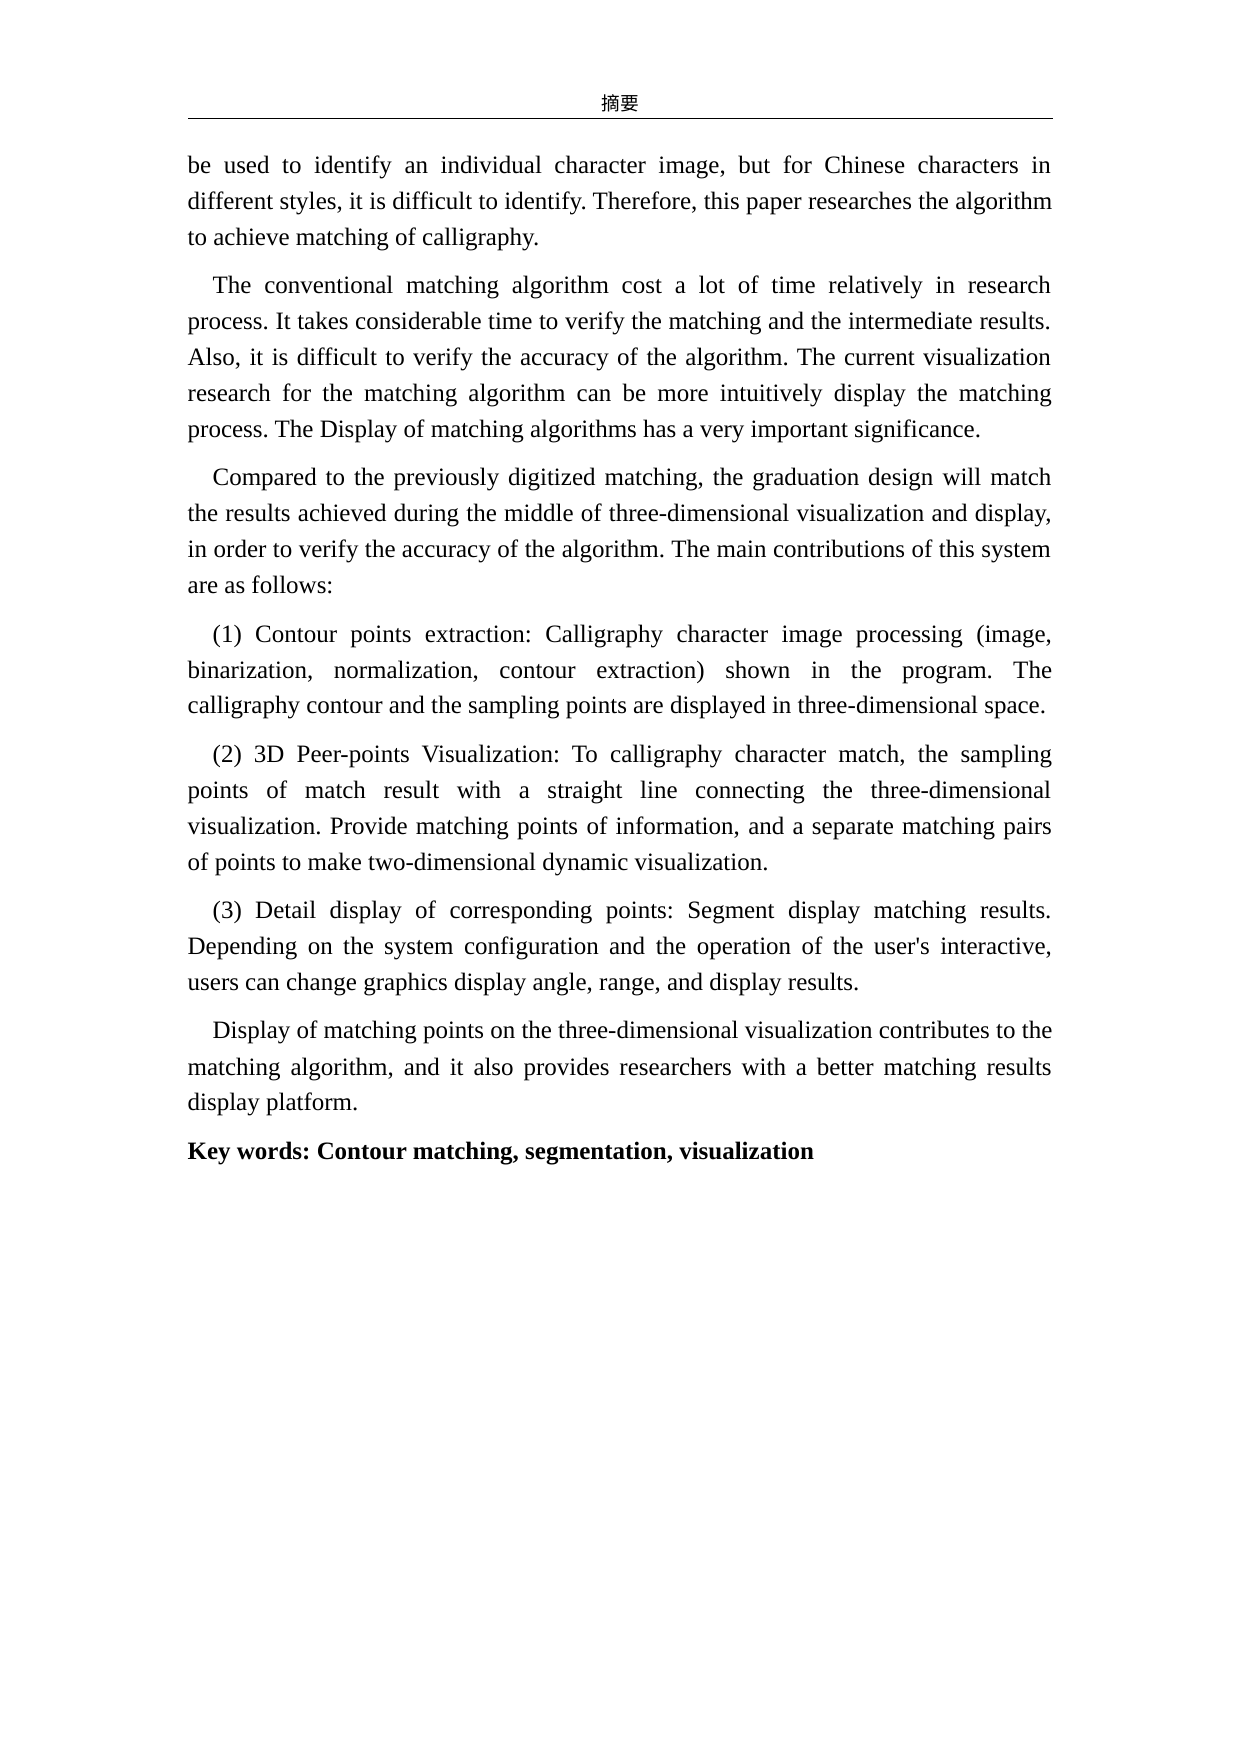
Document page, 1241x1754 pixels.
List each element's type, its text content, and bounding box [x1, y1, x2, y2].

text (2) 3D Peer-points Visualization: To calligraphy character match, the sampling points of match result with a straight line connecting the three-dimensional visualization. Provide matching points of information, and a separate matching pairs of points to make two-dimensional dynamic visualization. [187, 739, 1053, 876]
text (3) Detail display of corresponding points: Segment display matching results. Depending on the system configuration and the operation of the user's interactive, users can change graphics display angle, range, and display results. [187, 895, 1053, 996]
text (1) Contour points extraction: Calligraphy character image processing (image, binarization, normalization, contour extraction) shown in the program. The calligraphy contour and the sampling points are displayed in three-dimensional space. [187, 619, 1053, 719]
text Key words: Contour matching, segmentation, visualization [187, 1136, 1053, 1165]
text Compared to the previously digitized matching, the graduation design will match the results achieved during the middle of three-dimensional visualization and display, in order to verify the accuracy of the algorithm. The main contributions of this system are as follows: [187, 462, 1053, 599]
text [187, 150, 1053, 251]
text Display of matching points on the three-dimensional visualization contributes to the matching algorithm, and it also provides researchers with a better matching results display platform. [187, 1016, 1053, 1116]
text The conventional matching algorithm cost a lot of time relatively in research process. It takes considerable time to verify the matching and the intermediate results. Also, it is difficult to verify the accuracy of the algorithm. The current visualization research for the matching algorithm can be more intuitively display the matching process. The Display of matching algorithms has a very important significance. [187, 270, 1053, 443]
